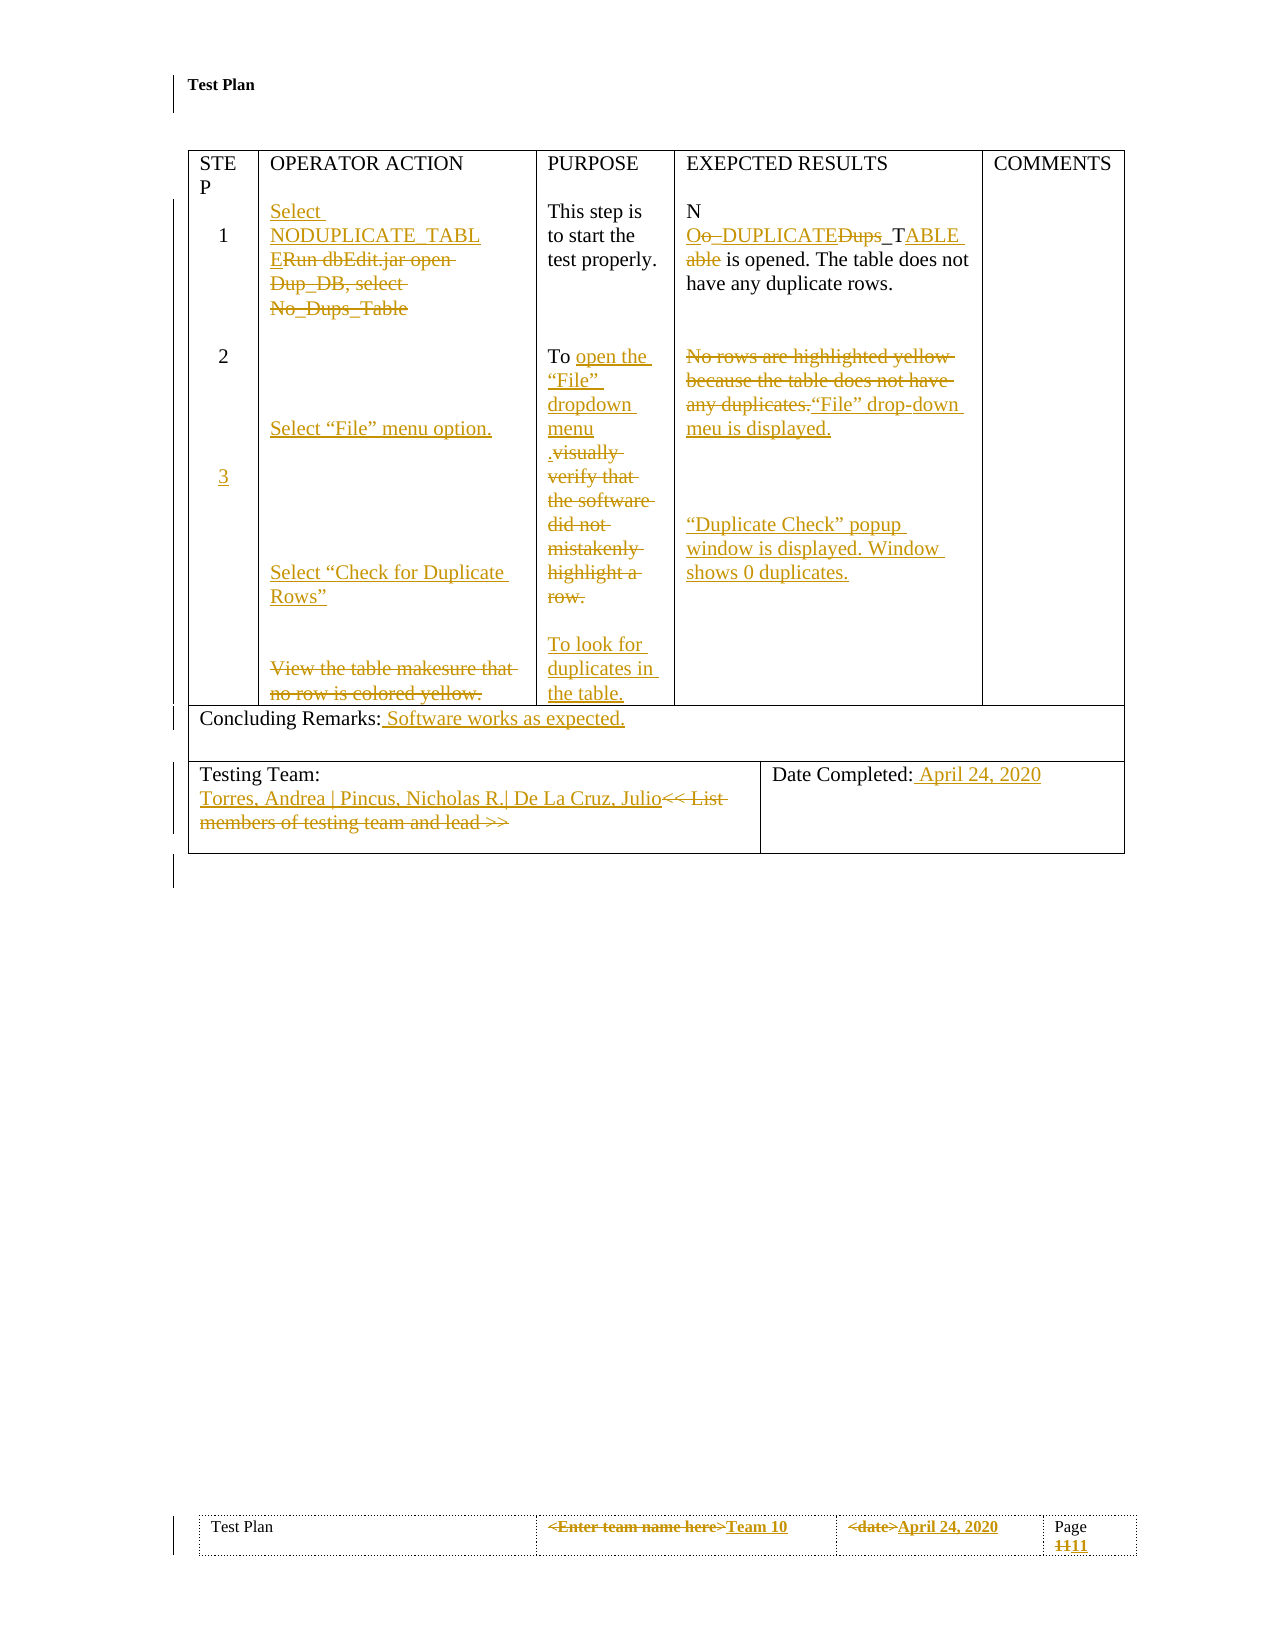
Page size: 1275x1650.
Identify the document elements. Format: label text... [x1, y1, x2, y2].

table_cell PURPOSE This step is to start the test properly. To [537, 151, 674, 704]
table_cell Testing Team: [189, 762, 760, 853]
table_cell COMMENTS [983, 151, 1124, 704]
table_cell STEP 1 2 [189, 151, 258, 704]
table_cell EXEPCTED RESULTS N_T is opened. The table does not have any duplicate rows. [675, 151, 982, 704]
table_cell OPERATOR ACTION [259, 151, 536, 704]
table_cell Concluding Remarks: [189, 706, 1124, 761]
table_cell Date Completed: [761, 762, 1124, 853]
